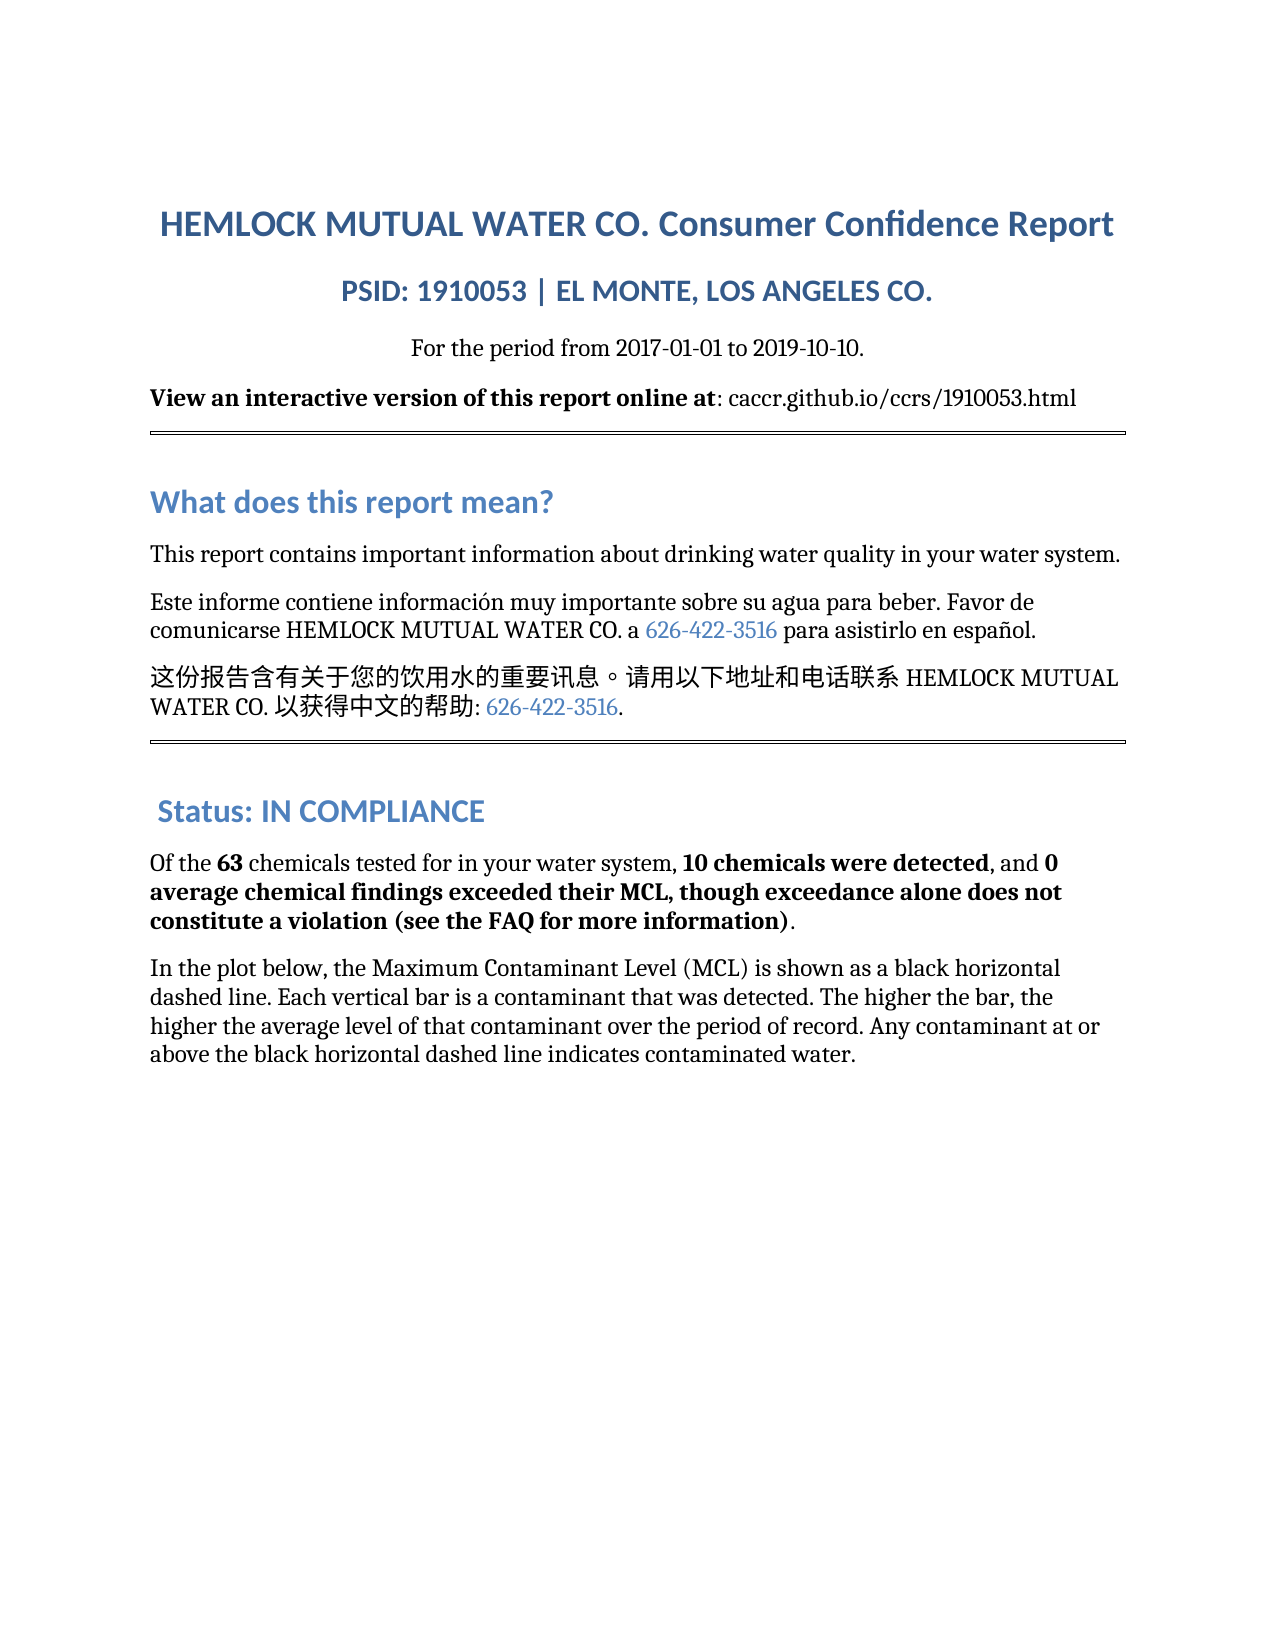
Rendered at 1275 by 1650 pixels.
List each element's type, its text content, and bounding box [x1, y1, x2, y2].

subtitle What does this report mean? [150, 481, 1125, 521]
text In the plot below, the Maximum Contaminant Level (MCL) is shown as a black horizontal dashed line. Each vertical bar is a contaminant that was detected. The higher the bar, the higher the average level of that contaminant over the period of record. Any contaminant at or above the black horizontal dashed line indicates contaminated water. [150, 954, 1125, 1069]
text Este informe contiene información muy importante sobre su agua para beber. Favor de comunicarse HEMLOCK MUTUAL WATER CO. a 626-422-3516 para asistirlo en español. [150, 588, 1125, 645]
text 这份报告含有关于您的饮用水的重要讯息。请用以下地址和电话联系 HEMLOCK MUTUAL WATER CO. 以获得中文的帮助: 626-422-3516. [150, 664, 1125, 721]
text View an interactive version of this report online at: caccr.github.io/ccrs/1910053.html [150, 383, 1125, 412]
text For the period from 2017-01-01 to 2019-10-10. [150, 334, 1125, 363]
title HEMLOCK MUTUAL WATER CO. Consumer Confidence Report [150, 200, 1125, 246]
text This report contains important information about drinking water quality in your water system. [150, 540, 1125, 569]
subtitle Status: IN COMPLIANCE [150, 790, 1125, 830]
text Of the 63 chemicals tested for in your water system, 10 chemicals were detected, and 0 average chemical findings exceeded their MCL, though exceedance alone does not constitute a violation (see the FAQ for more information). [150, 849, 1125, 935]
subtitle PSID: 1910053 | EL MONTE, LOS ANGELES CO. [150, 271, 1125, 309]
